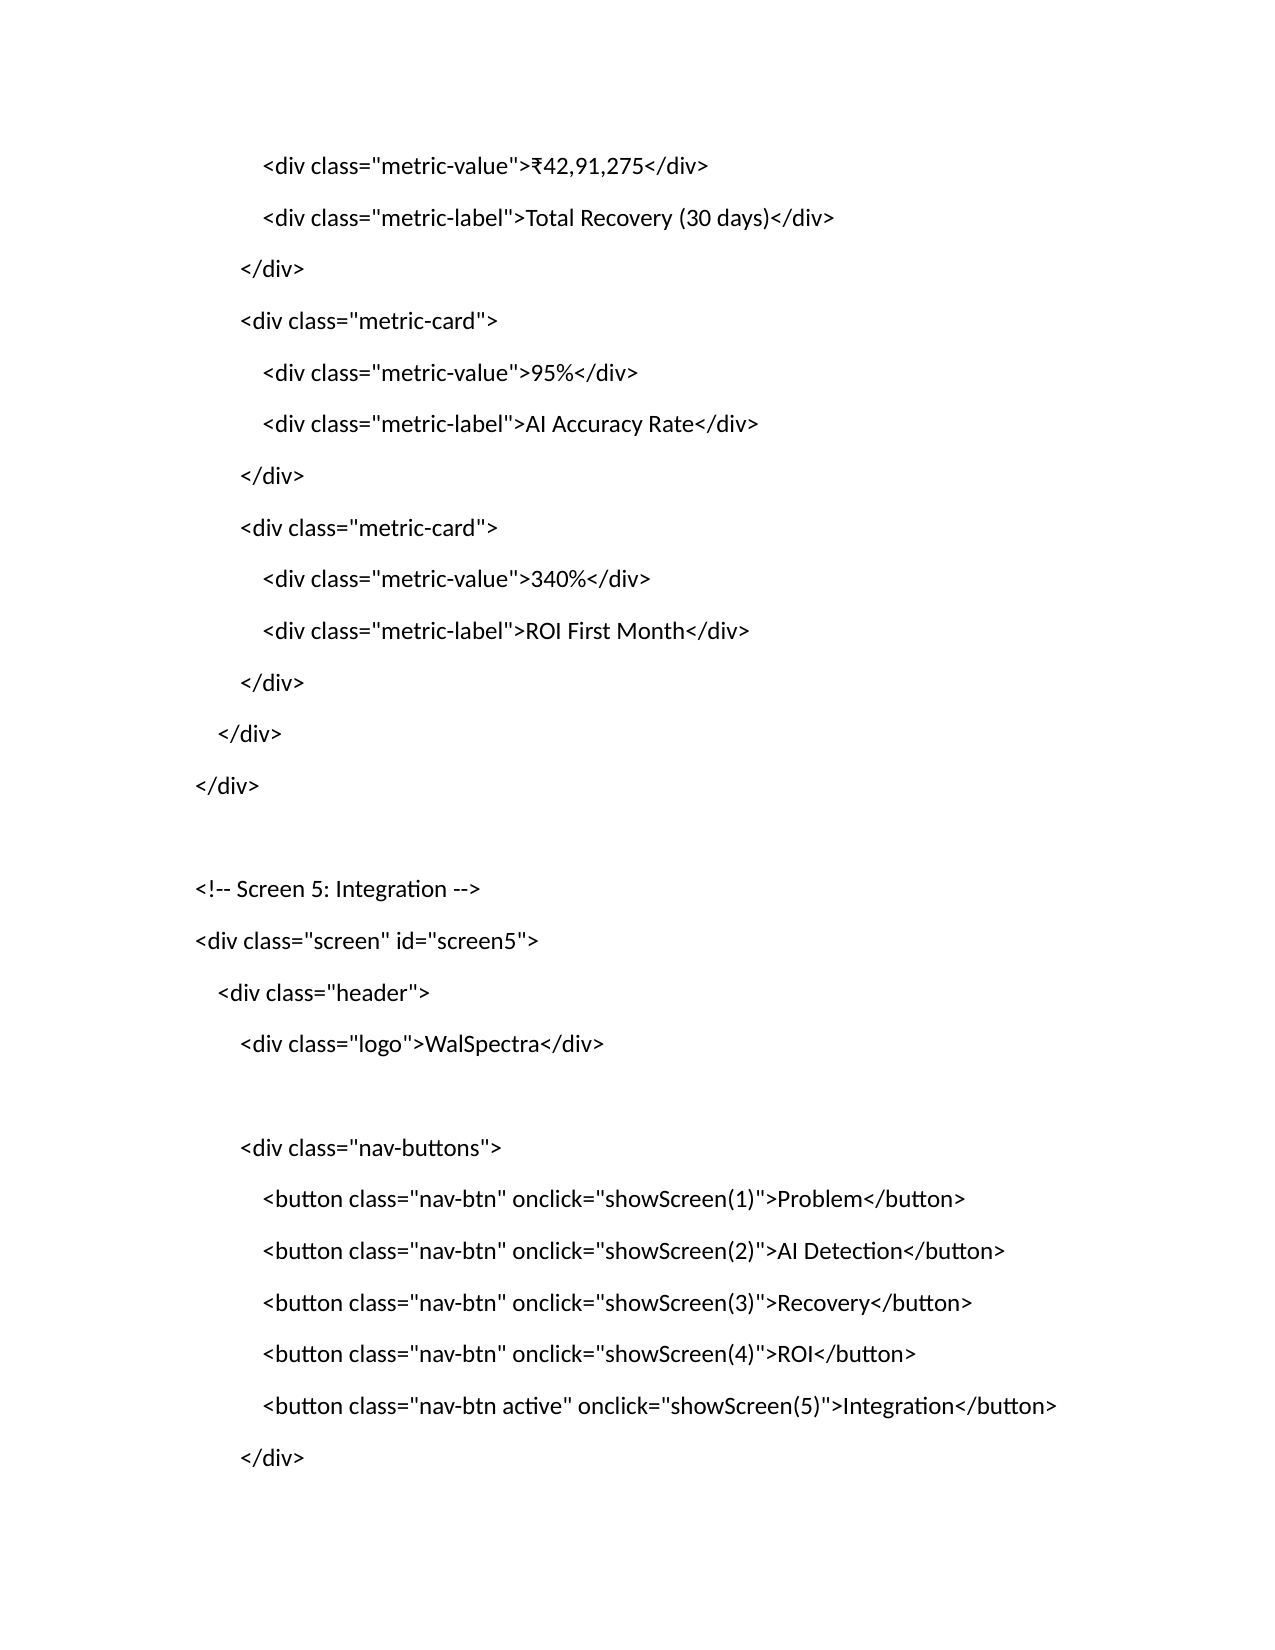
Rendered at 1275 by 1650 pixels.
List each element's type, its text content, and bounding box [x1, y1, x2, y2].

text <div class="metric-value">95%</div> [150, 357, 1125, 387]
text <div class="header"> [150, 977, 1125, 1007]
text <button class="nav-btn" onclick="showScreen(3)">Recovery</button> [150, 1287, 1125, 1317]
text </div> [150, 718, 1125, 749]
text <div class="nav-buttons"> [150, 1132, 1125, 1162]
text <div class="metric-value">340%</div> [150, 563, 1125, 594]
text <button class="nav-btn" onclick="showScreen(1)">Problem</button> [150, 1183, 1125, 1214]
text <div class="metric-label">ROI First Month</div> [150, 615, 1125, 646]
text </div> [150, 667, 1125, 697]
text </div> [150, 1442, 1125, 1472]
text <div class="logo">WalSpectra</div> [150, 1028, 1125, 1059]
text <div class="metric-value">₹42,91,275</div> [150, 150, 1125, 181]
text <!-- Screen 5: Integration --> [150, 873, 1125, 904]
text </div> [150, 460, 1125, 491]
text <button class="nav-btn" onclick="showScreen(2)">AI Detection</button> [150, 1235, 1125, 1266]
text <button class="nav-btn active" onclick="showScreen(5)">Integration</button> [150, 1390, 1125, 1421]
text </div> [150, 770, 1125, 801]
text </div> [150, 253, 1125, 284]
text <div class="screen" id="screen5"> [150, 925, 1125, 956]
text <div class="metric-label">AI Accuracy Rate</div> [150, 408, 1125, 439]
text <button class="nav-btn" onclick="showScreen(4)">ROI</button> [150, 1338, 1125, 1369]
text <div class="metric-label">Total Recovery (30 days)</div> [150, 202, 1125, 232]
text <div class="metric-card"> [150, 512, 1125, 542]
text <div class="metric-card"> [150, 305, 1125, 336]
